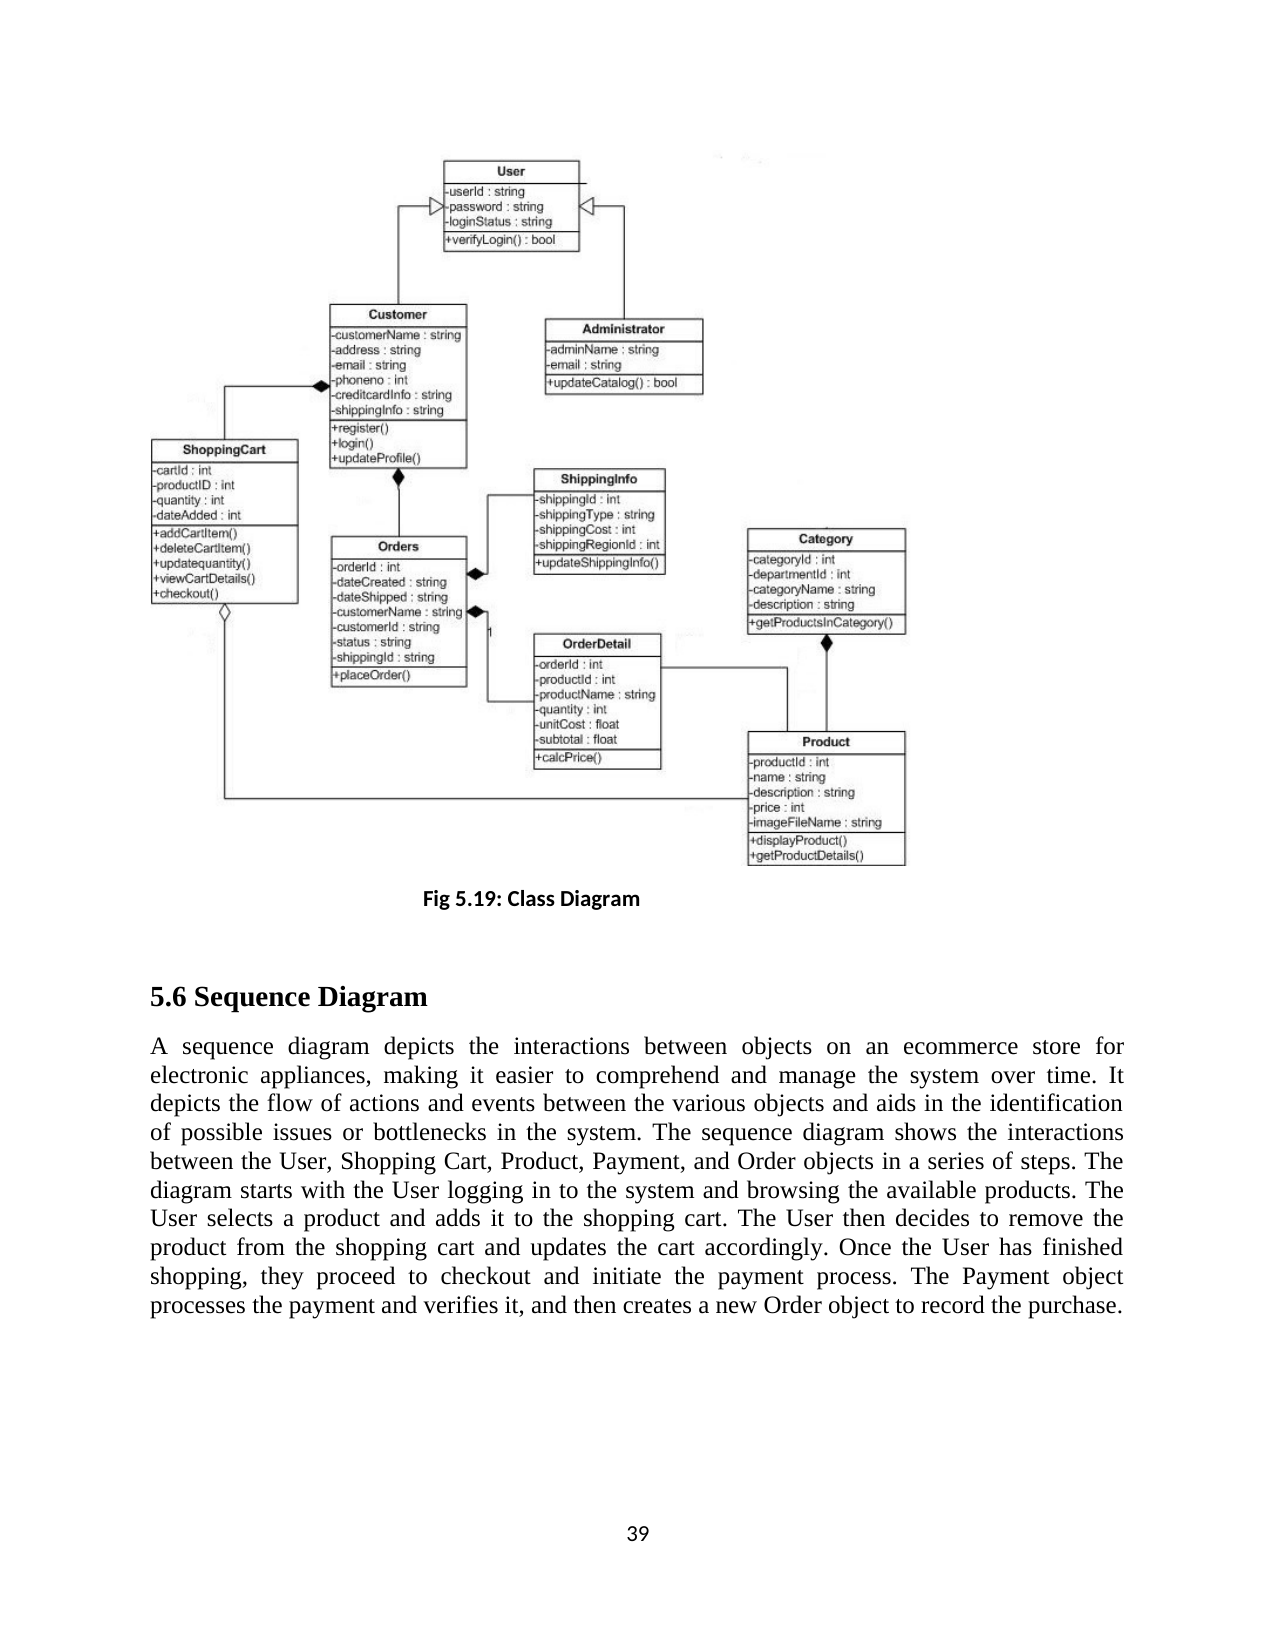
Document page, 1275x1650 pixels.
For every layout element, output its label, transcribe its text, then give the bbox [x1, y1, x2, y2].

picture [150, 150, 971, 866]
text A sequence diagram depicts the interactions between objects on an ecommerce store for electronic appliances, making it easier to comprehend and manage the system over time. It depicts the flow of actions and events between the various objects and aids in the identification of possible issues or bottlenecks in the system. The sequence diagram shows the interactions between the User, Shopping Cart, Product, Payment, and Order objects in a series of steps. The diagram starts with the User logging in to the system and browsing the available products. The User selects a product and adds it to the shopping cart. The User then decides to remove the product from the shopping cart and updates the cart accordingly. Once the User has finished shopping, they proceed to checkout and initiate the payment process. The Payment object processes the payment and verifies it, and then creates a new Order object to record the purchase. [150, 1031, 1125, 1318]
text Fig 5.19: Class Diagram [150, 884, 1125, 912]
text 5.6 Sequence Diagram [150, 979, 1125, 1012]
